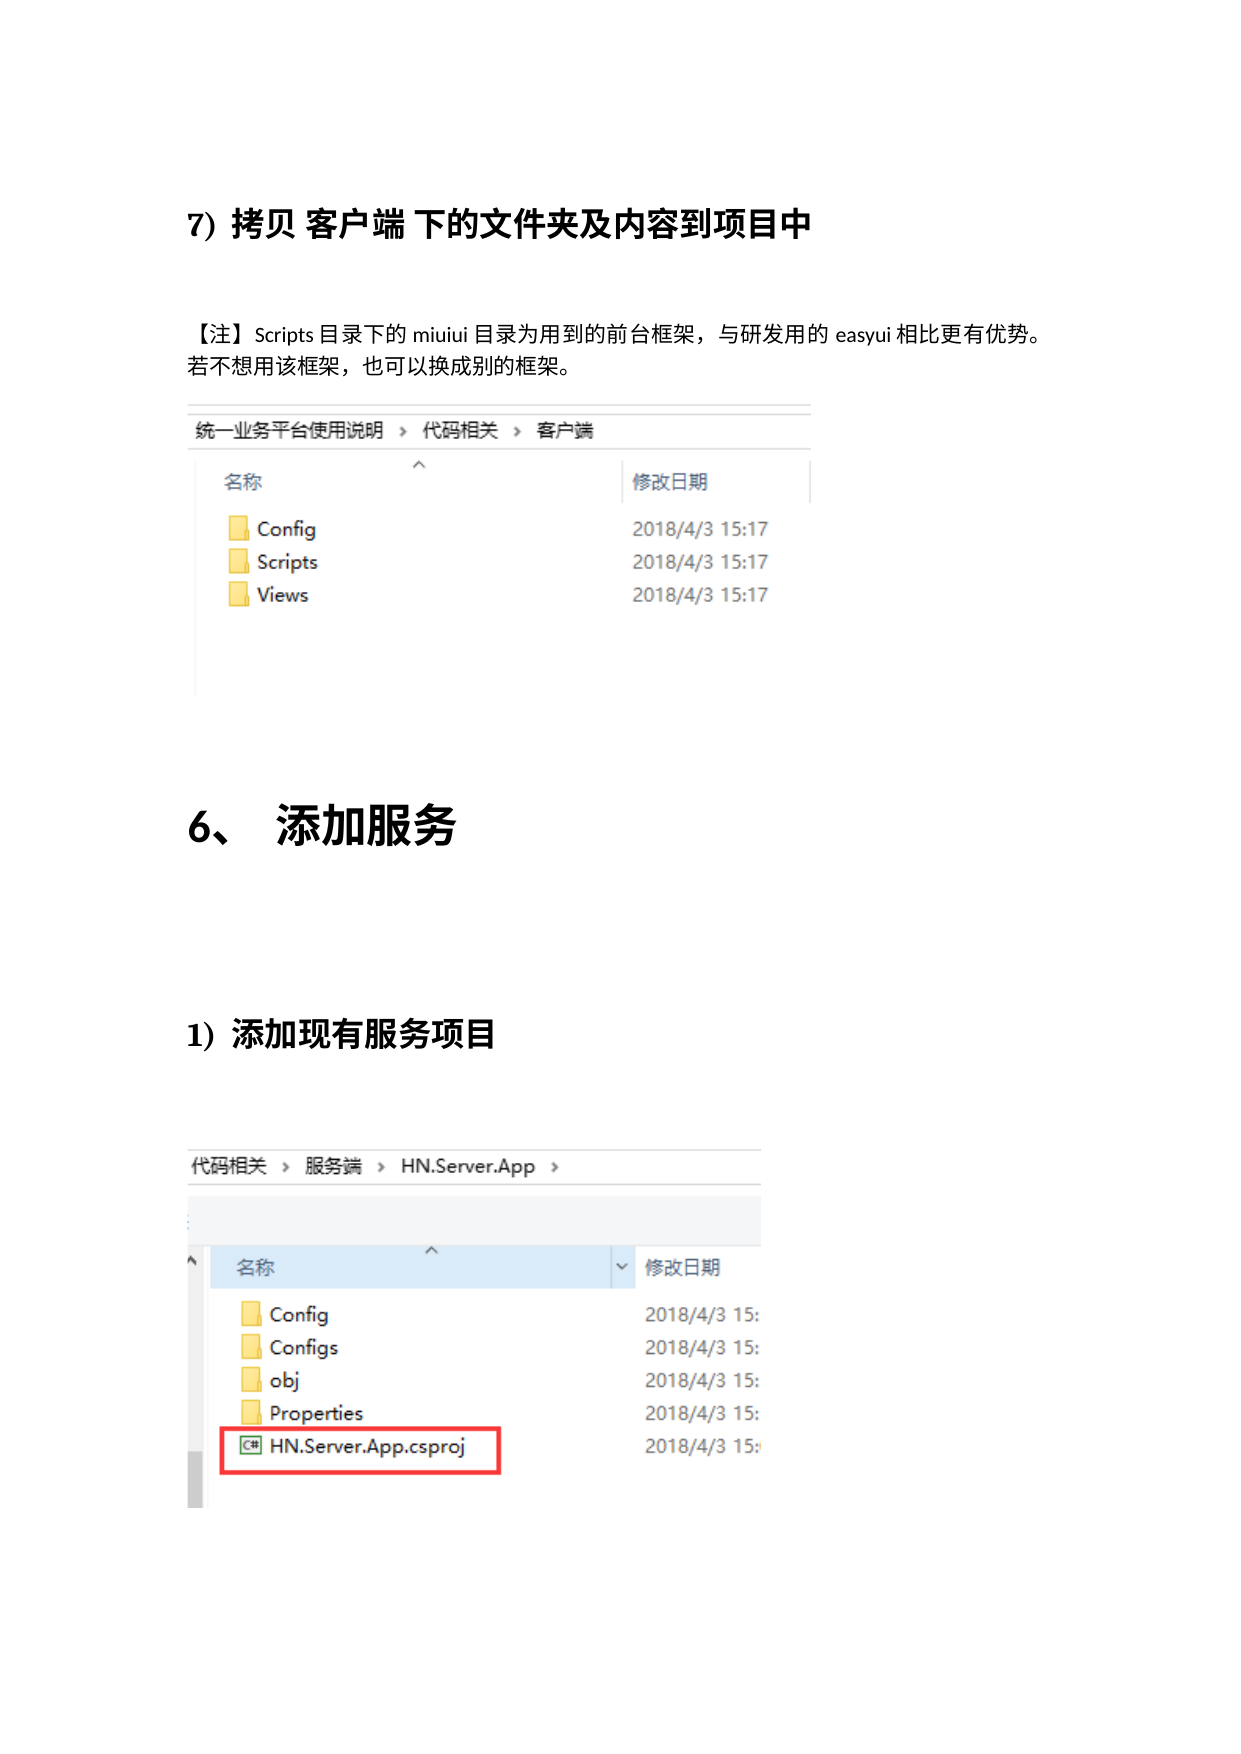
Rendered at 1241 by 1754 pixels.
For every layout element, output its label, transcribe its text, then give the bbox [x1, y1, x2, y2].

subtitle 添加现有服务项目 [187, 999, 1053, 1064]
picture [187, 1126, 761, 1508]
text 【注】Scripts目录下的miuiui目录为用到的前台框架，与研发用的easyui相比更有优势。若不想用该框架，也可以换成别的框架。 [187, 316, 1053, 381]
picture [187, 381, 811, 696]
subtitle 添加服务 [187, 774, 1053, 872]
subtitle 拷贝 客户端 下的文件夹及内容到项目中 [187, 189, 1053, 254]
